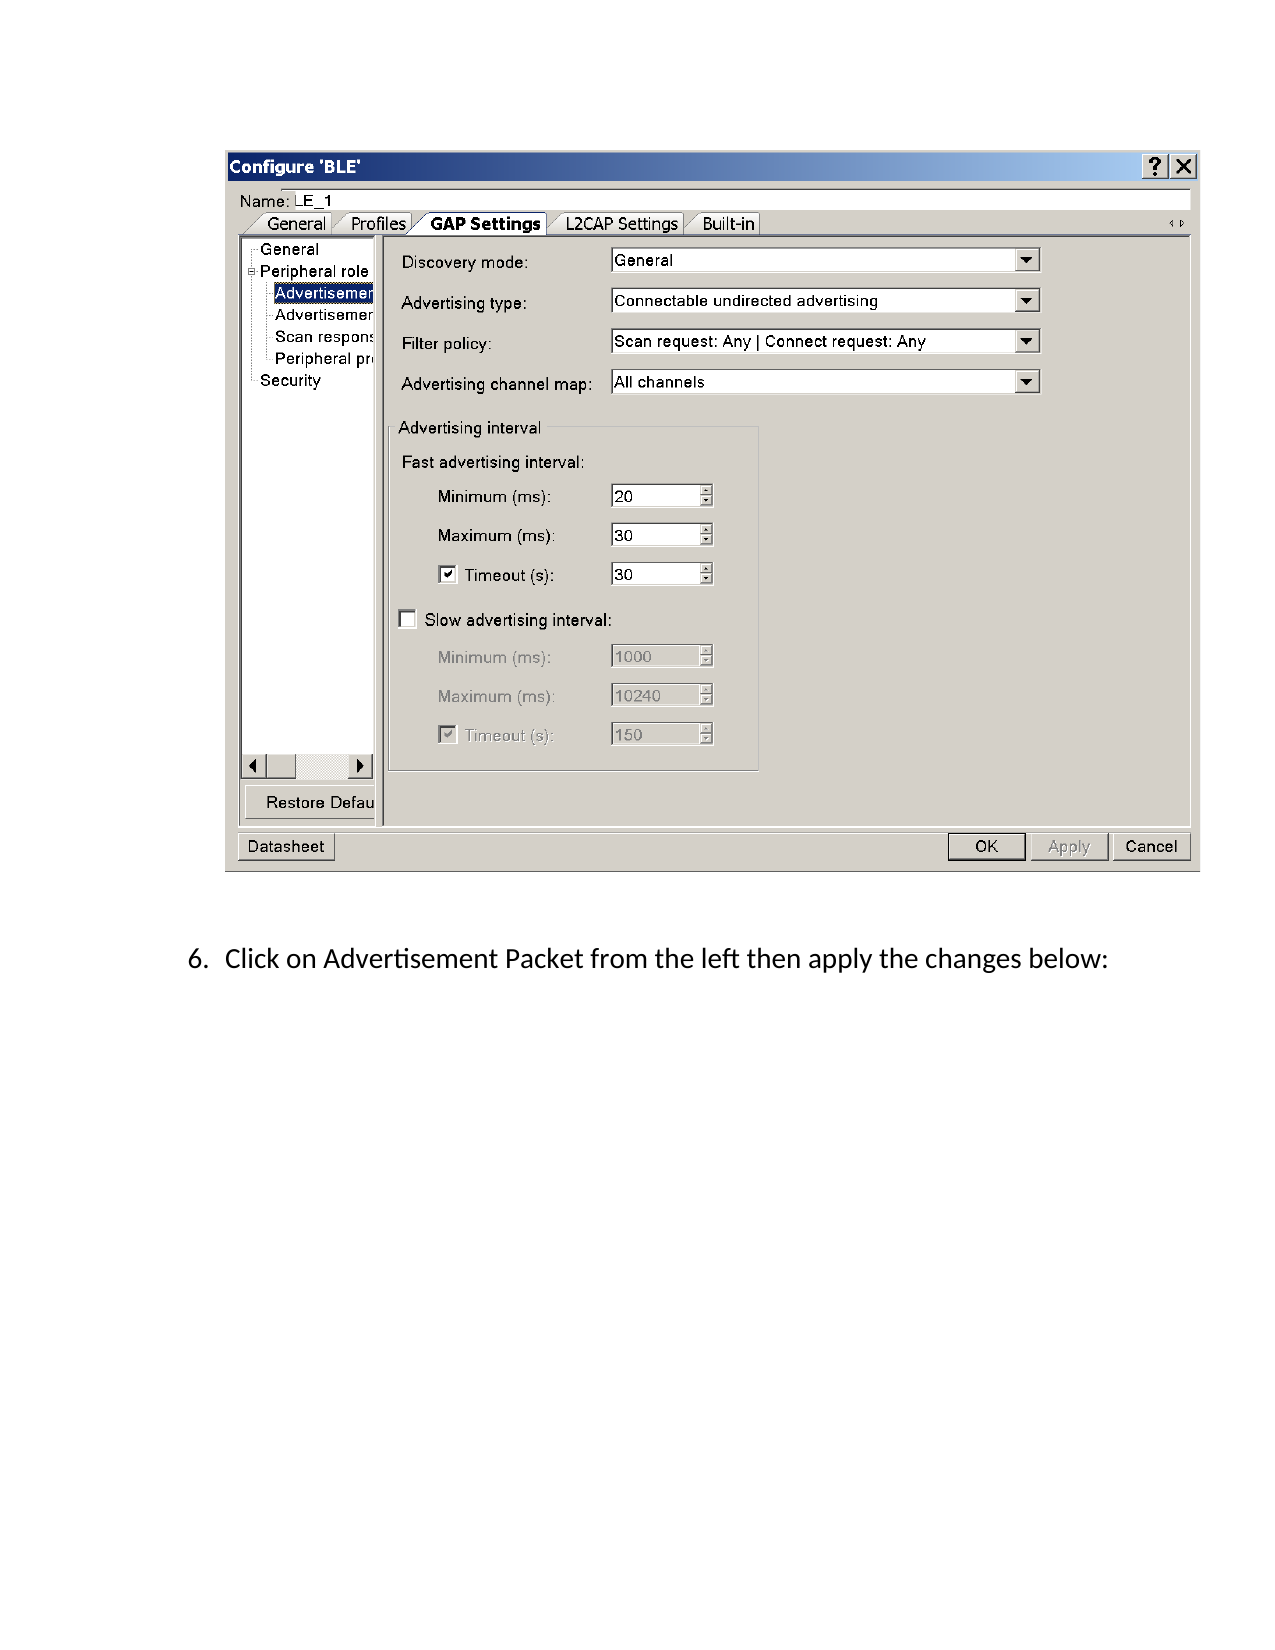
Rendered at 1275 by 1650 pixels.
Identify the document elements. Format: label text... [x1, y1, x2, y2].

picture [225, 150, 1200, 872]
list Click on Advertisement Packet from the left then apply the changes below: [187, 940, 1125, 975]
